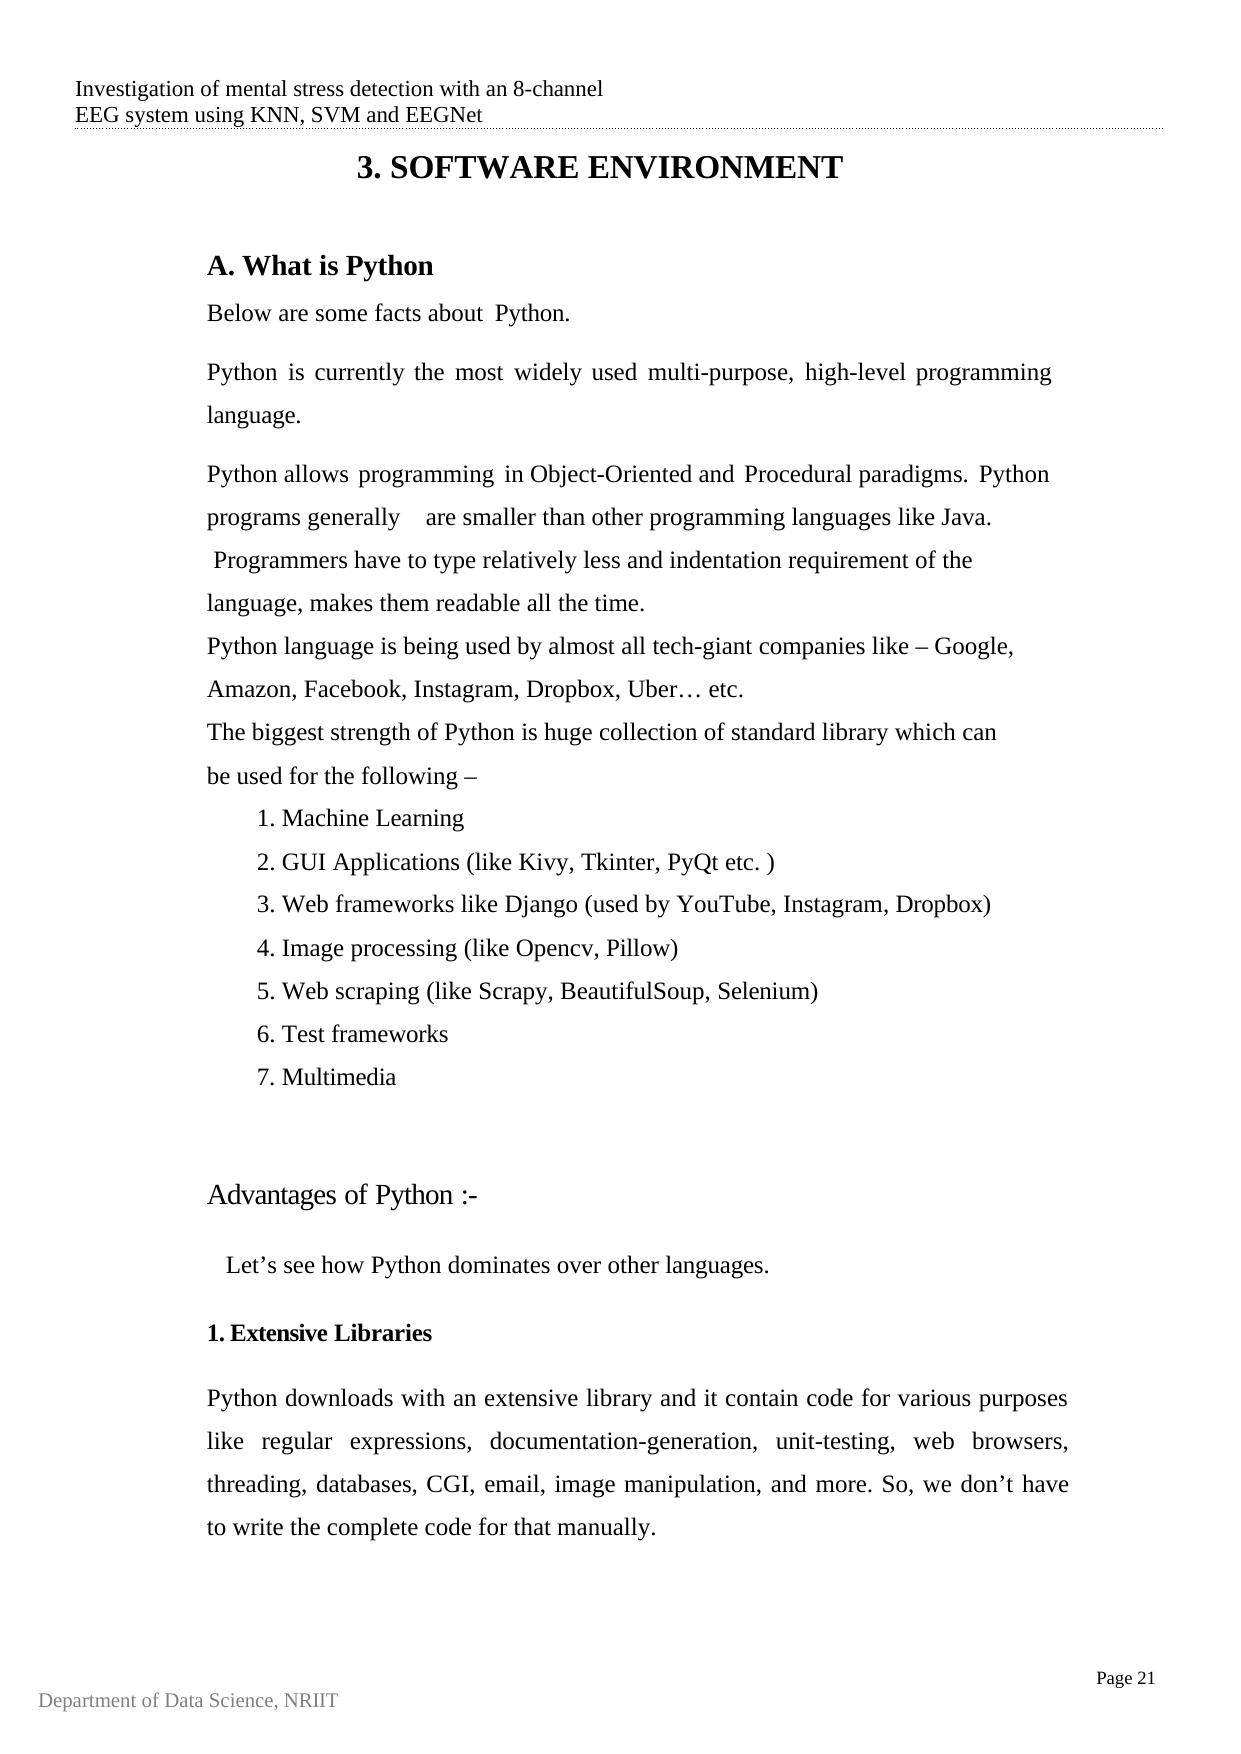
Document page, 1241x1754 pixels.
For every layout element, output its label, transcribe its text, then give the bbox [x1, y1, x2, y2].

subtitle SOFTWARE ENVIRONMENT [357, 147, 1163, 186]
text Programmers have to type relatively less and indentation requirement of the language, makes them readable all the time. [207, 545, 1053, 617]
text Python allows programming in Object-Oriented and Procedural paradigms. Python programs generally are smaller than other programming languages like Java. [207, 459, 1064, 531]
list Multimedia [257, 1062, 1163, 1091]
text Python is currently the most widely used multi-purpose, high-level programming language. [207, 357, 1094, 428]
text Below are some facts about Python. [207, 298, 1163, 326]
text Python language is being used by almost all tech-giant companies like – Google, Amazon, Facebook, Instagram, Dropbox, Uber… etc. [207, 631, 1094, 703]
subtitle What is Python [207, 248, 1163, 281]
list GUI Applications (like Kivy, Tkinter, PyQt etc. ) [257, 847, 1163, 875]
text Let’s see how Python dominates over other languages. [226, 1250, 1163, 1278]
text Python downloads with an extensive library and it contain code for various purposes like regular expressions, documentation-generation, unit-testing, web browsers, threading, databases, CGI, email, image manipulation, and more. So, we don’t have to write the complete code for that manually. [207, 1383, 1069, 1541]
list Web frameworks like Django (used by YouTube, Instagram, Dropbox) [257, 889, 1163, 918]
subtitle Extensive Libraries [207, 1318, 1163, 1347]
list Test frameworks [257, 1019, 1163, 1048]
list Web scraping (like Scrapy, BeautifulSoup, Selenium) [257, 976, 1163, 1005]
text The biggest strength of Python is huge collection of standard library which can be used for the following – [207, 717, 1010, 789]
list Image processing (like Opencv, Pillow) [257, 933, 1163, 962]
text Advantages of Python :- [207, 1177, 1163, 1211]
list Machine Learning [257, 804, 1163, 833]
